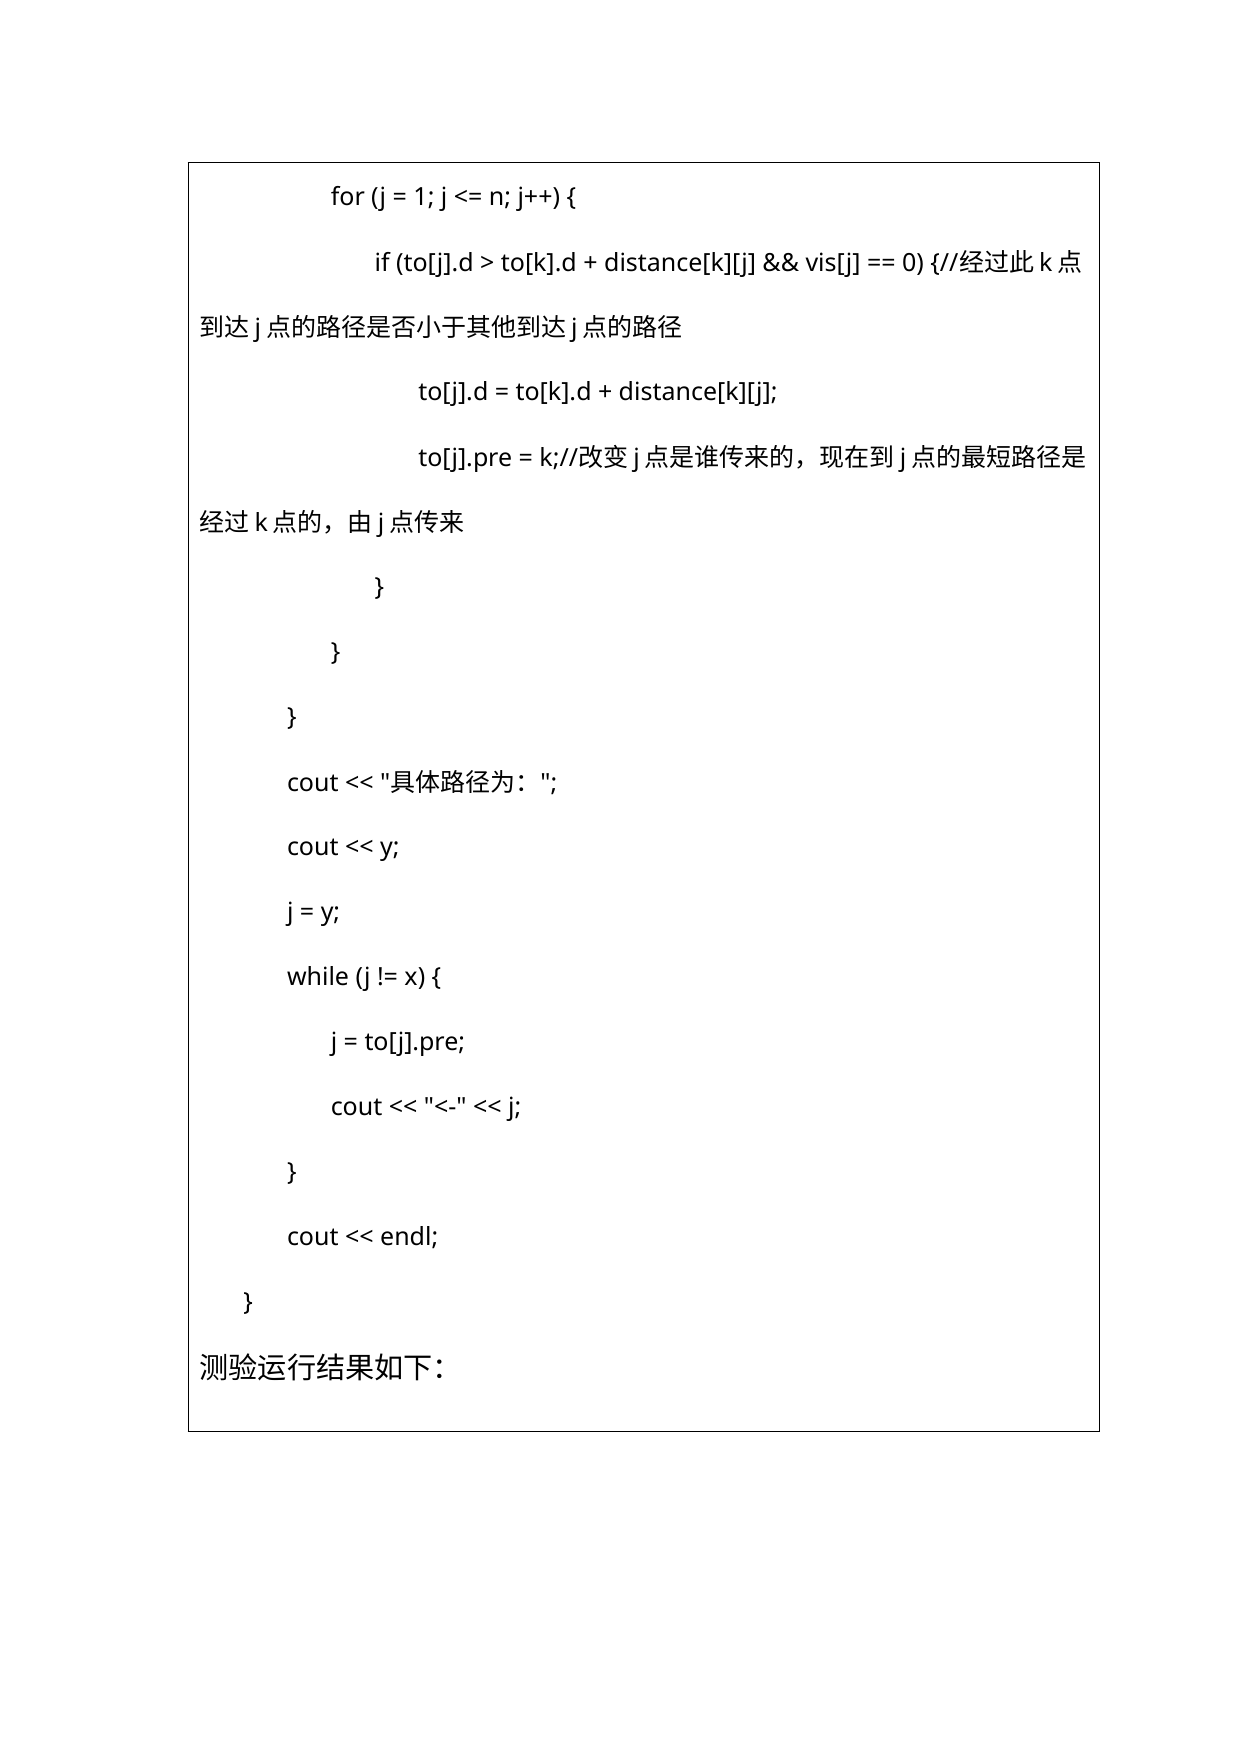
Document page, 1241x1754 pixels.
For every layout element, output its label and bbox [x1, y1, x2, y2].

table_cell [189, 163, 1099, 1431]
